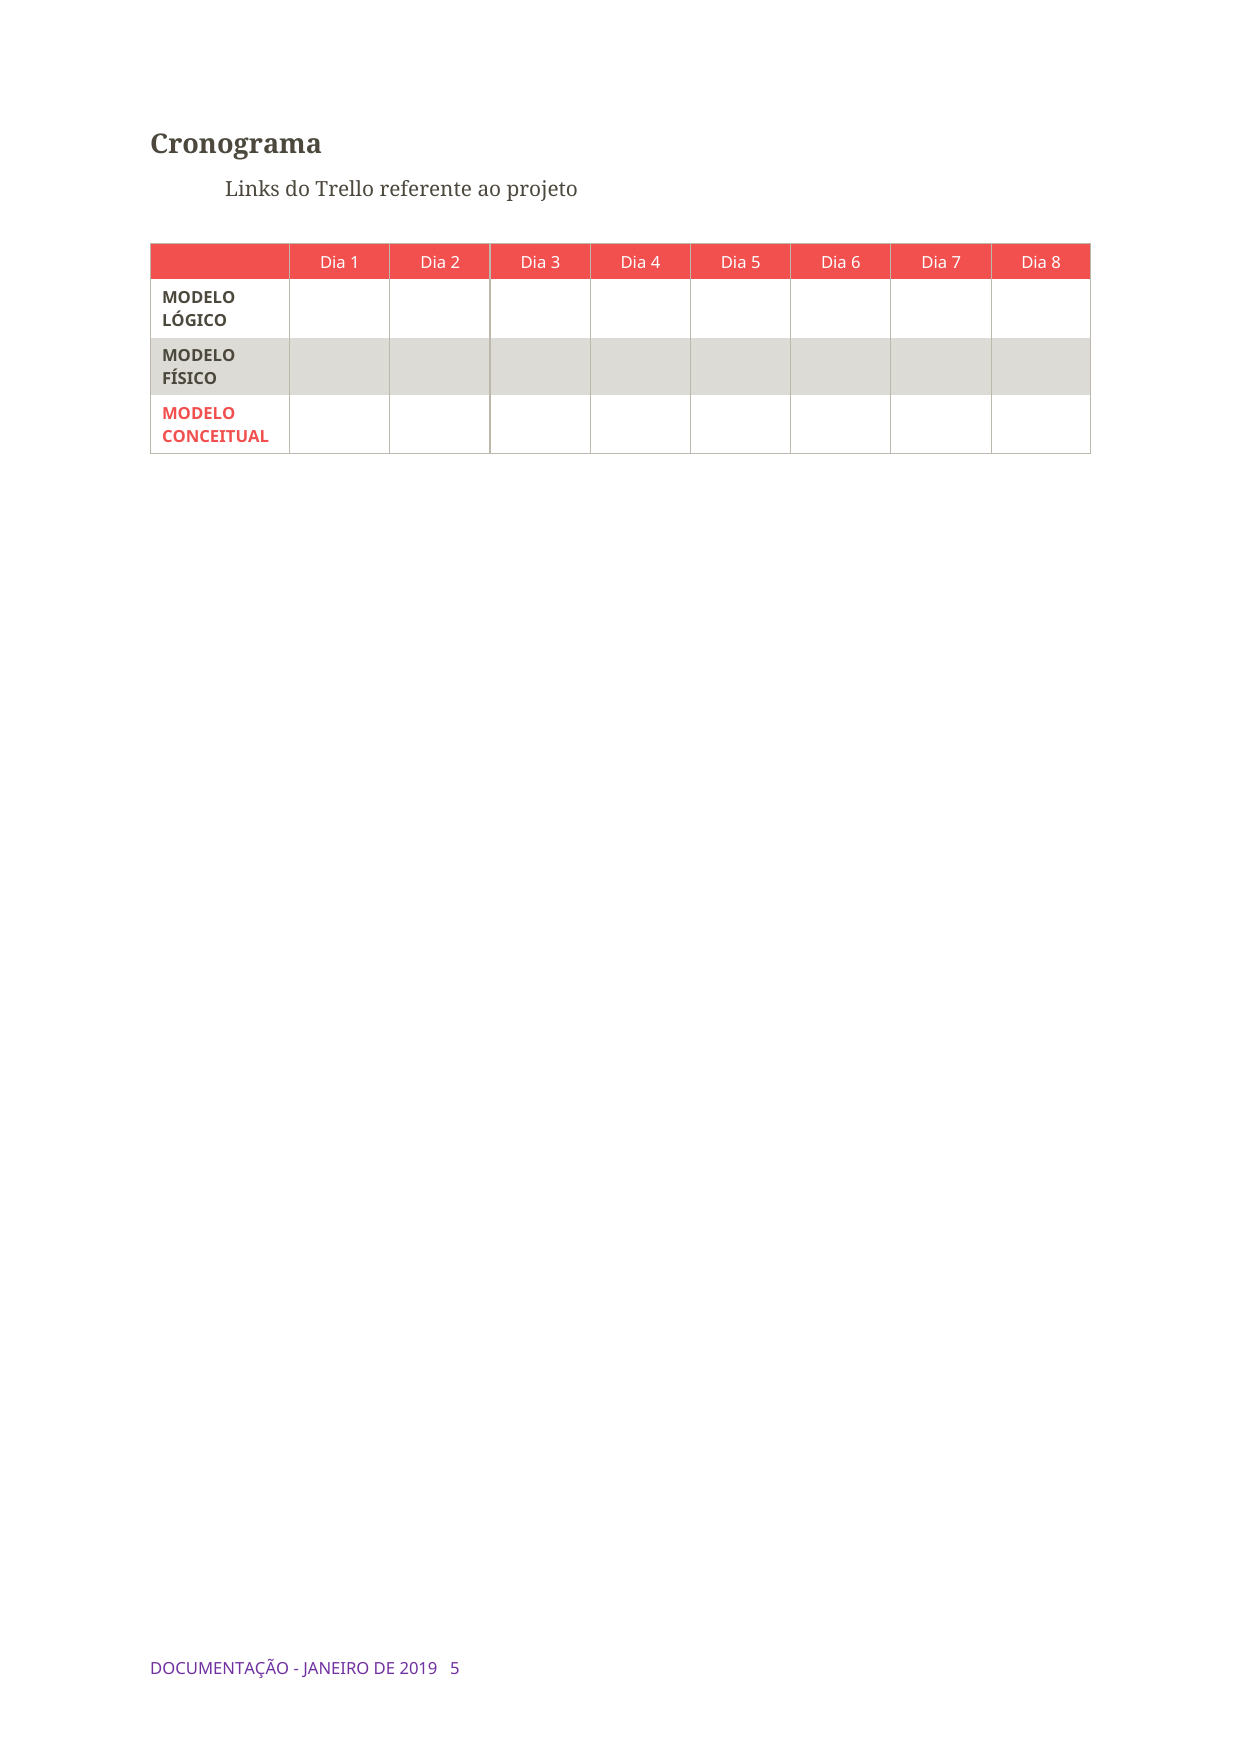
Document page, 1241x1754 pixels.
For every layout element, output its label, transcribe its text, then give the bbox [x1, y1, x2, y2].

table_header Dia 2 [390, 244, 489, 279]
table_cell [891, 338, 991, 395]
table_cell [591, 280, 690, 337]
table_cell [491, 338, 590, 395]
table_header [151, 244, 289, 279]
table_cell [691, 280, 790, 337]
table_header Dia 4 [591, 244, 690, 279]
table_header Dia 6 [791, 244, 890, 279]
table_header Dia 3 [491, 244, 590, 279]
table_cell Modelo Lógico [151, 280, 289, 337]
table_cell Modelo Físico [151, 338, 289, 395]
table_cell [992, 338, 1090, 395]
table_cell [992, 395, 1090, 453]
table_cell [290, 395, 389, 453]
table_header Dia 5 [691, 244, 790, 279]
table_cell Modelo Conceitual [151, 395, 289, 453]
table_header Dia 1 [290, 244, 389, 279]
text Cronograma [150, 125, 1090, 162]
table_cell [791, 395, 890, 453]
table_cell [390, 338, 489, 395]
table_cell [491, 280, 590, 337]
table_cell [791, 338, 890, 395]
table_cell [891, 280, 991, 337]
table_cell [390, 395, 489, 453]
table_cell [992, 280, 1090, 337]
table_cell [791, 280, 890, 337]
table_cell [691, 395, 790, 453]
table_cell [591, 395, 690, 453]
table_cell [491, 395, 590, 453]
table_header Dia 7 [891, 244, 991, 279]
text Links do Trello referente ao projeto [150, 174, 1090, 203]
table_cell [290, 338, 389, 395]
table_cell [390, 280, 489, 337]
table_cell [591, 338, 690, 395]
table_cell [891, 395, 991, 453]
table_cell [290, 280, 389, 337]
table_cell [691, 338, 790, 395]
table_header Dia 8 [992, 244, 1090, 279]
